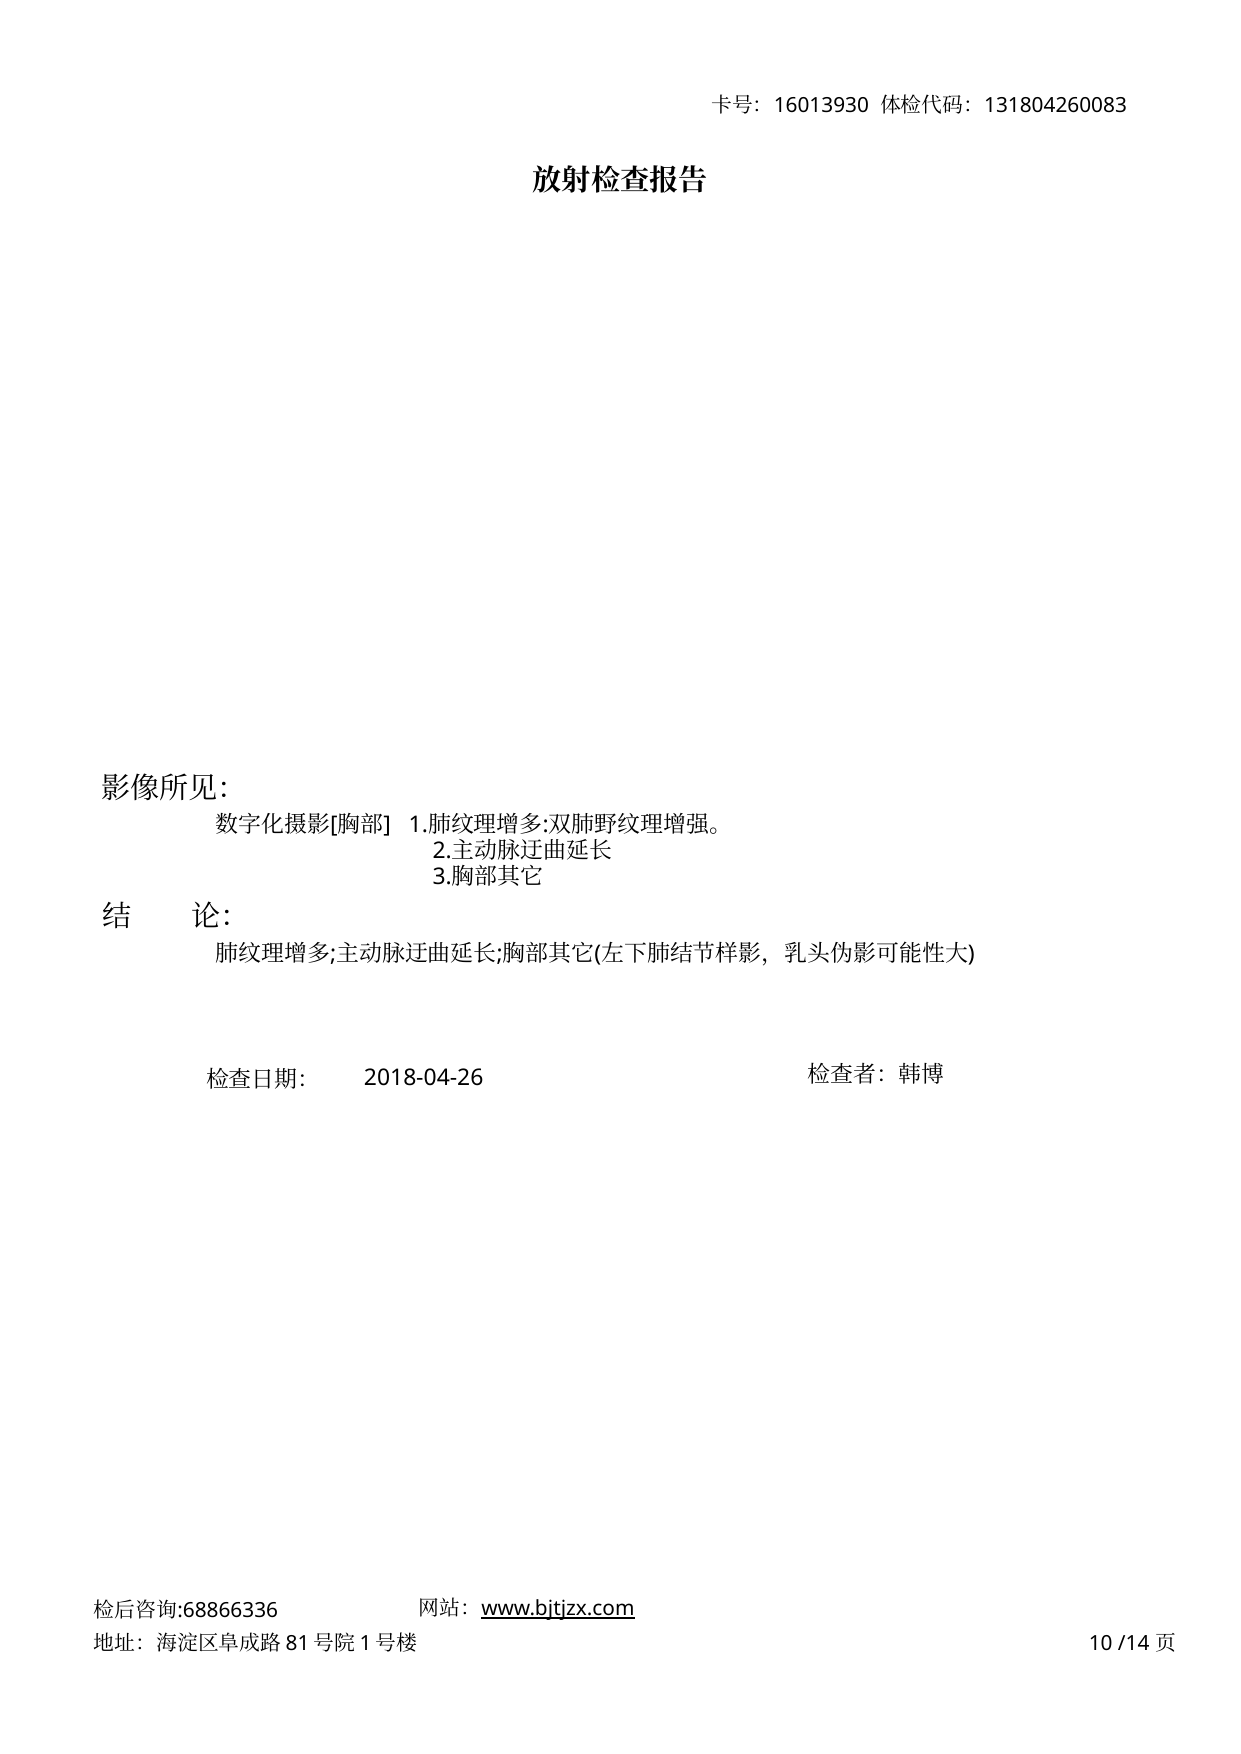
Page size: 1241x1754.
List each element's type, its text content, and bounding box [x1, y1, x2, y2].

text 检查日期： [206, 1069, 355, 1092]
text 论： [191, 903, 294, 932]
text 影像所见： [101, 775, 292, 804]
text 3.胸部其它 [432, 863, 848, 890]
text 网站：www.bjtjzx.com [418, 1599, 660, 1619]
text 检后咨询:68866336 [94, 1601, 444, 1622]
text 卡号：16013930 体检代码：131804260083 [711, 96, 1182, 116]
text 2.主动脉迂曲延长 [432, 837, 848, 863]
text 数字化摄影[胸部] 1.肺纹理增多:双肺野纹理增强。 [215, 814, 848, 837]
text 10 /14 页 [1088, 1633, 1211, 1654]
text 检查者：韩博 [807, 1064, 990, 1087]
text 肺纹理增多;主动脉迂曲延长;胸部其它(左下肺结节样影，乳头伪影可能性大) [215, 943, 1141, 966]
text 结 [103, 903, 176, 932]
text 放射检查报告 [532, 167, 754, 197]
text 2018-04-26 [364, 1067, 513, 1090]
text 地址：海淀区阜成路81号院1号楼 [94, 1622, 444, 1658]
